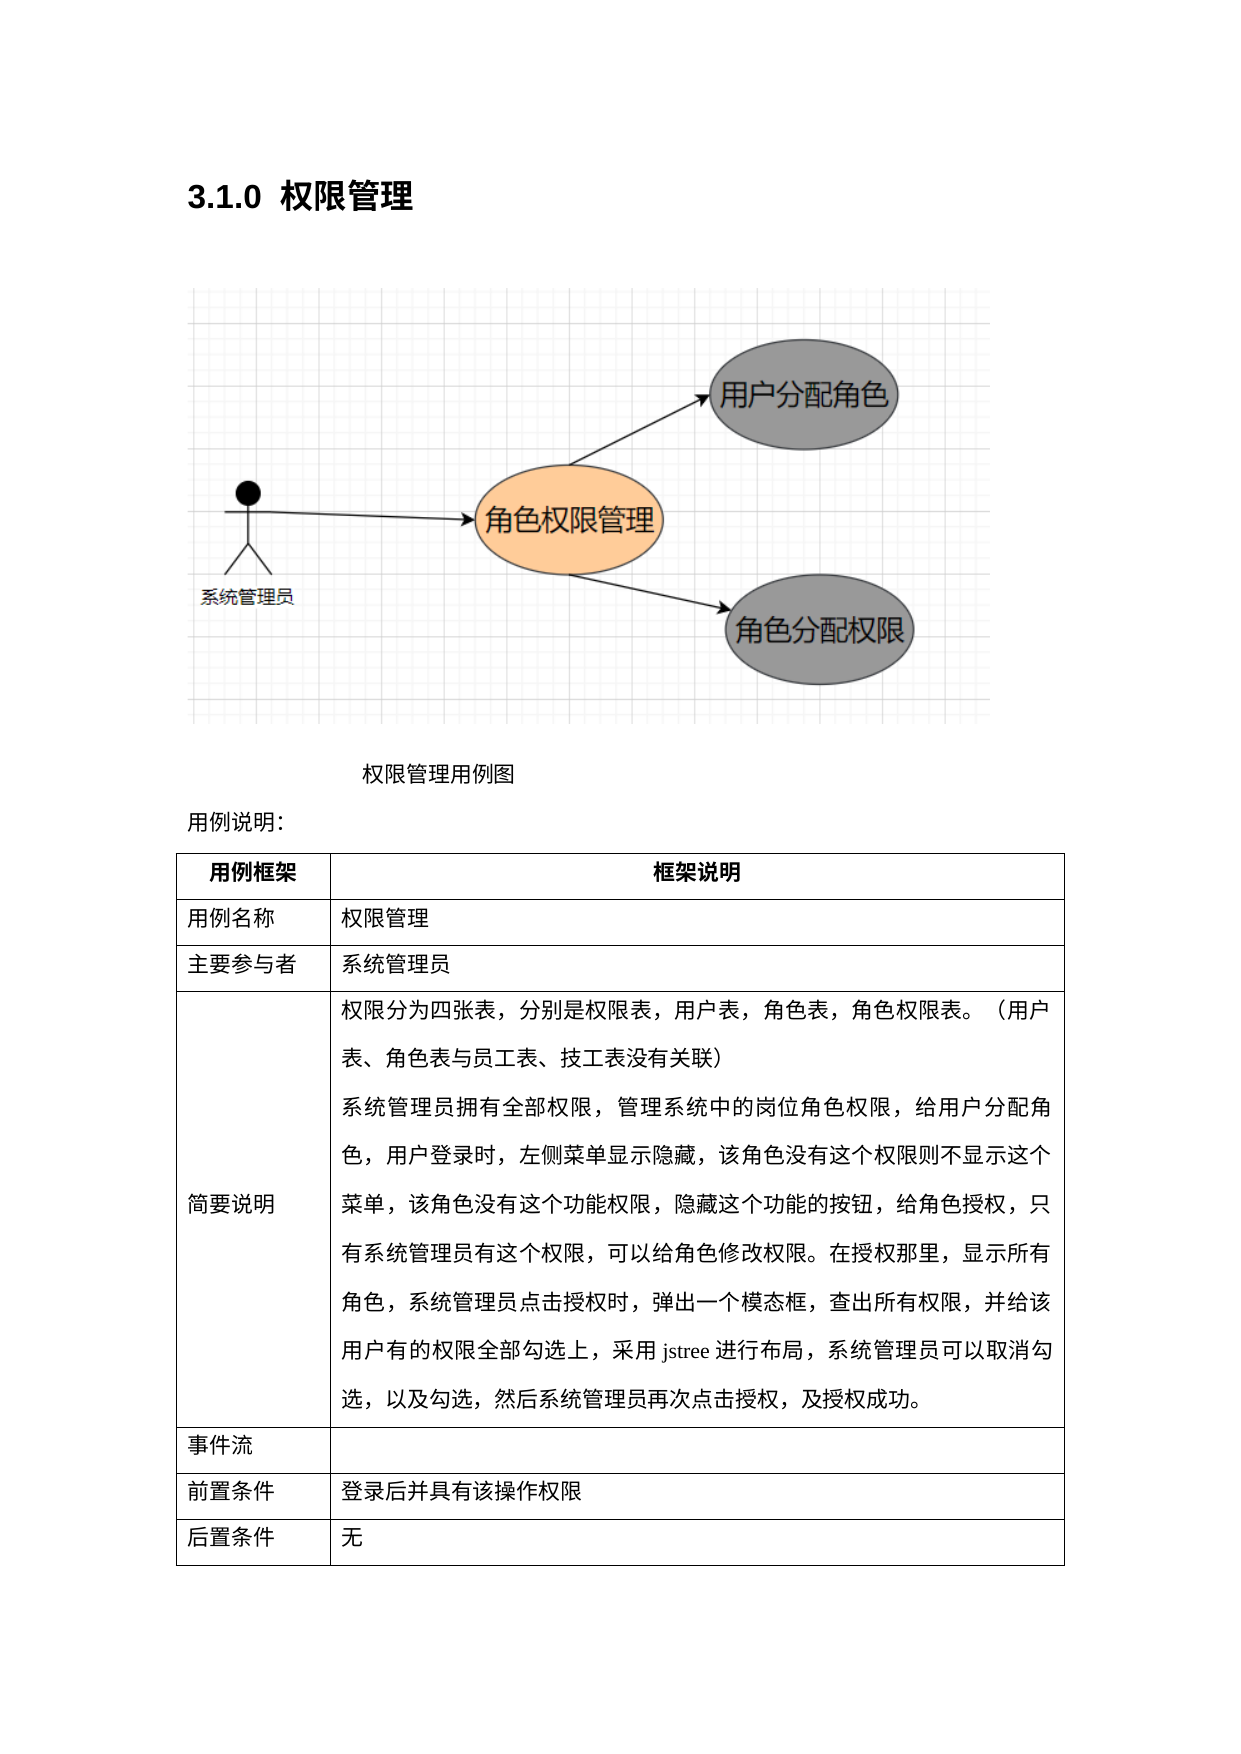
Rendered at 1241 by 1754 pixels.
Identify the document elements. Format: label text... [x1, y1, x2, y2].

table_header 框架说明 [331, 854, 1064, 899]
table_cell 权限分为四张表，分别是权限表，用户表，角色表，角色权限表。（用户表、角色表与员工表、技工表没有关联） 系统管理员拥有全部权限，管理系统中的岗位角色权限，给用户分配角色，用户登录时，左侧菜单显示隐藏，该角色没有这个权限则不显示这个菜单，该角色没有这个功能权限，隐藏这个功能的按钮，给角色授权，只有系统管理员有这个权限，可以给角色修改权限。在授权那里，显示所有角色，系统管理员点击授权时，弹出一个模态框，查出所有权限，并给该用户有的权限全部勾选上，采用jstree进行布局，系统管理员可以取消勾选，以及勾选，然后系统管理员再次点击授权，及授权成功。 [331, 992, 1064, 1427]
table_cell 用例名称 [177, 900, 330, 945]
table_cell 系统管理员 [331, 946, 1064, 991]
table_cell 简要说明 [177, 992, 330, 1427]
text 权限管理用例图 [319, 756, 1053, 789]
table_header 用例框架 [177, 854, 330, 899]
table_cell 无 [331, 1520, 1064, 1565]
table_cell 权限管理 [331, 900, 1064, 945]
table_cell 后置条件 [177, 1520, 330, 1565]
picture [187, 288, 990, 724]
subtitle 3.1.0 权限管理 [187, 162, 1053, 227]
table_cell 前置条件 [177, 1474, 330, 1519]
table_cell 登录后并具有该操作权限 [331, 1474, 1064, 1519]
text 用例说明： [187, 805, 1053, 837]
table_cell [331, 1428, 1064, 1473]
table_cell 主要参与者 [177, 946, 330, 991]
table_cell 事件流 [177, 1428, 330, 1473]
